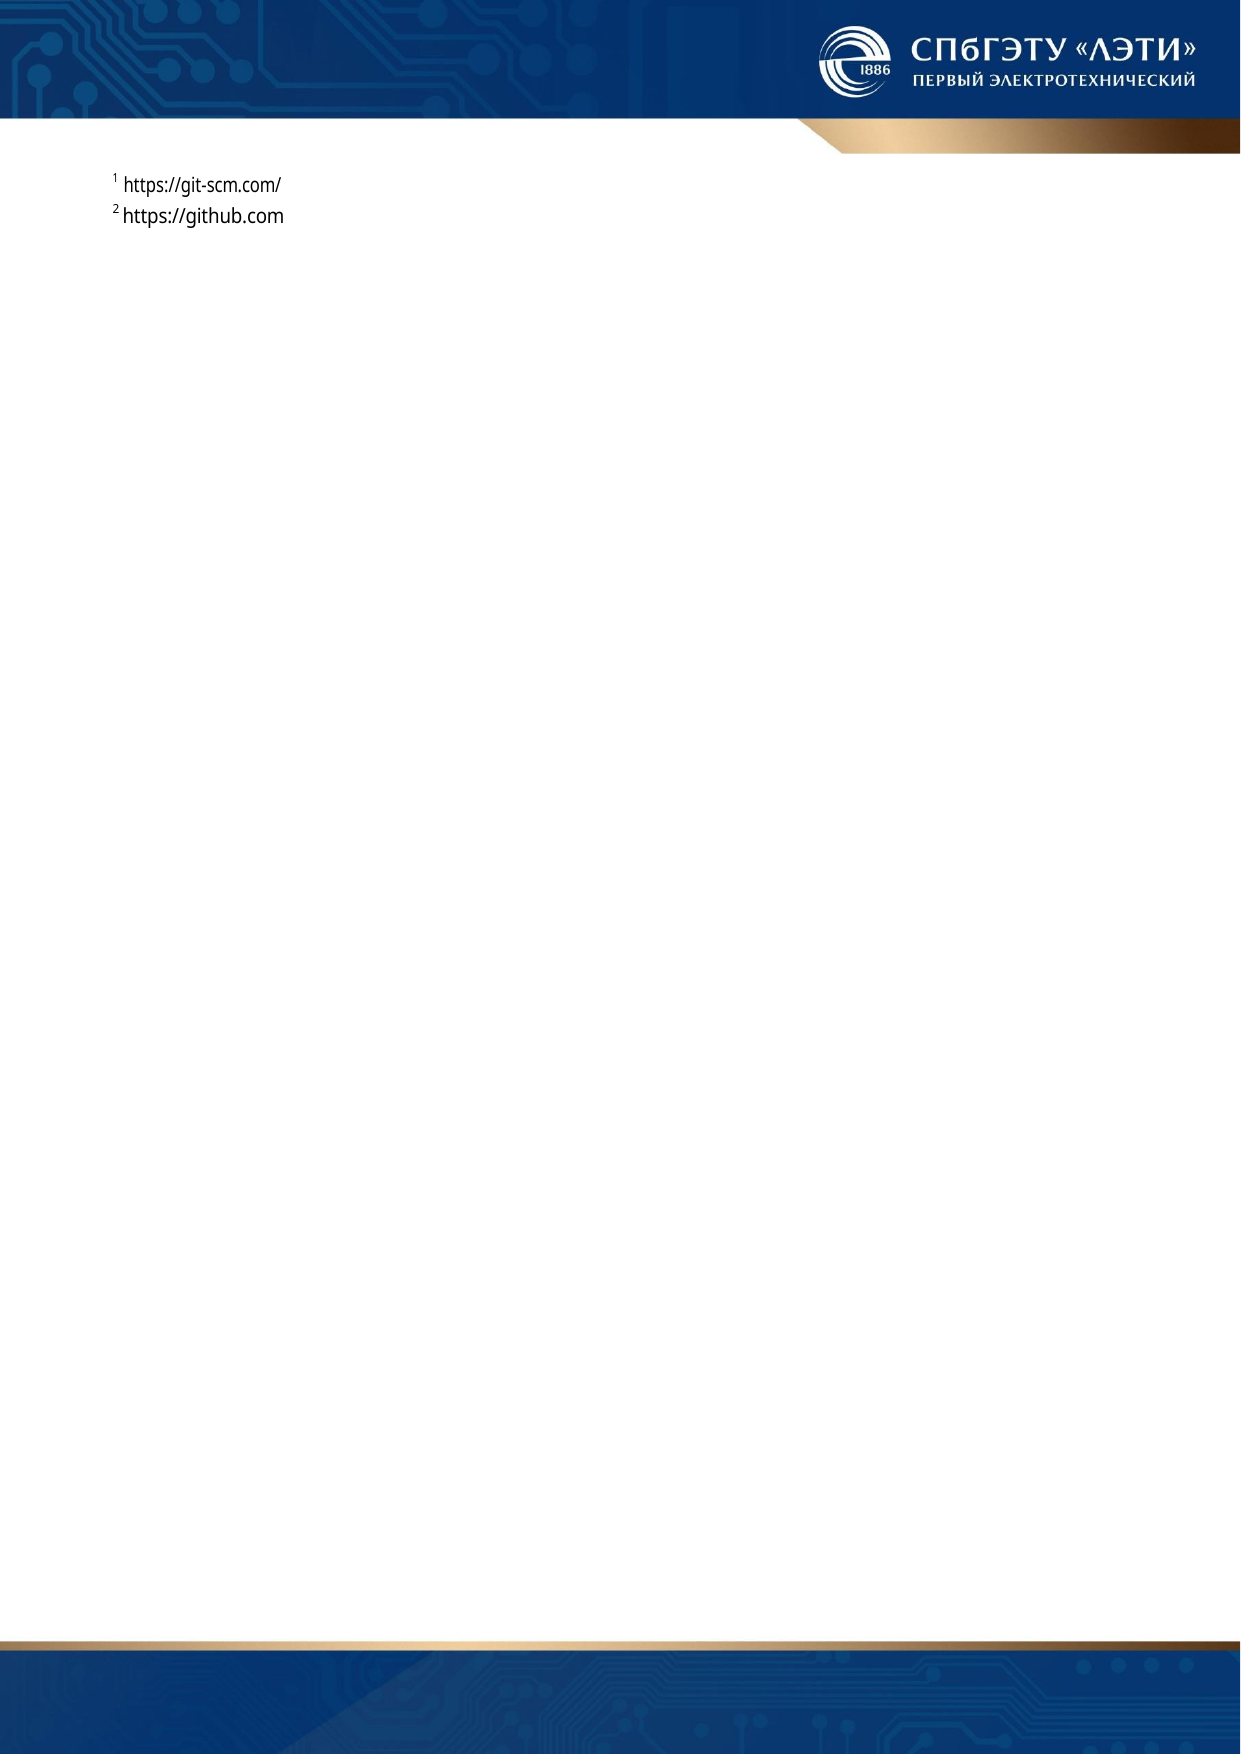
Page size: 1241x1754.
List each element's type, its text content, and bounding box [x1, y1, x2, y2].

picture [0, 1637, 1241, 1754]
picture [0, 0, 1241, 154]
text 2 https://github.com [112, 200, 1137, 229]
text 1 https://git-scm.com/ [112, 169, 1137, 198]
